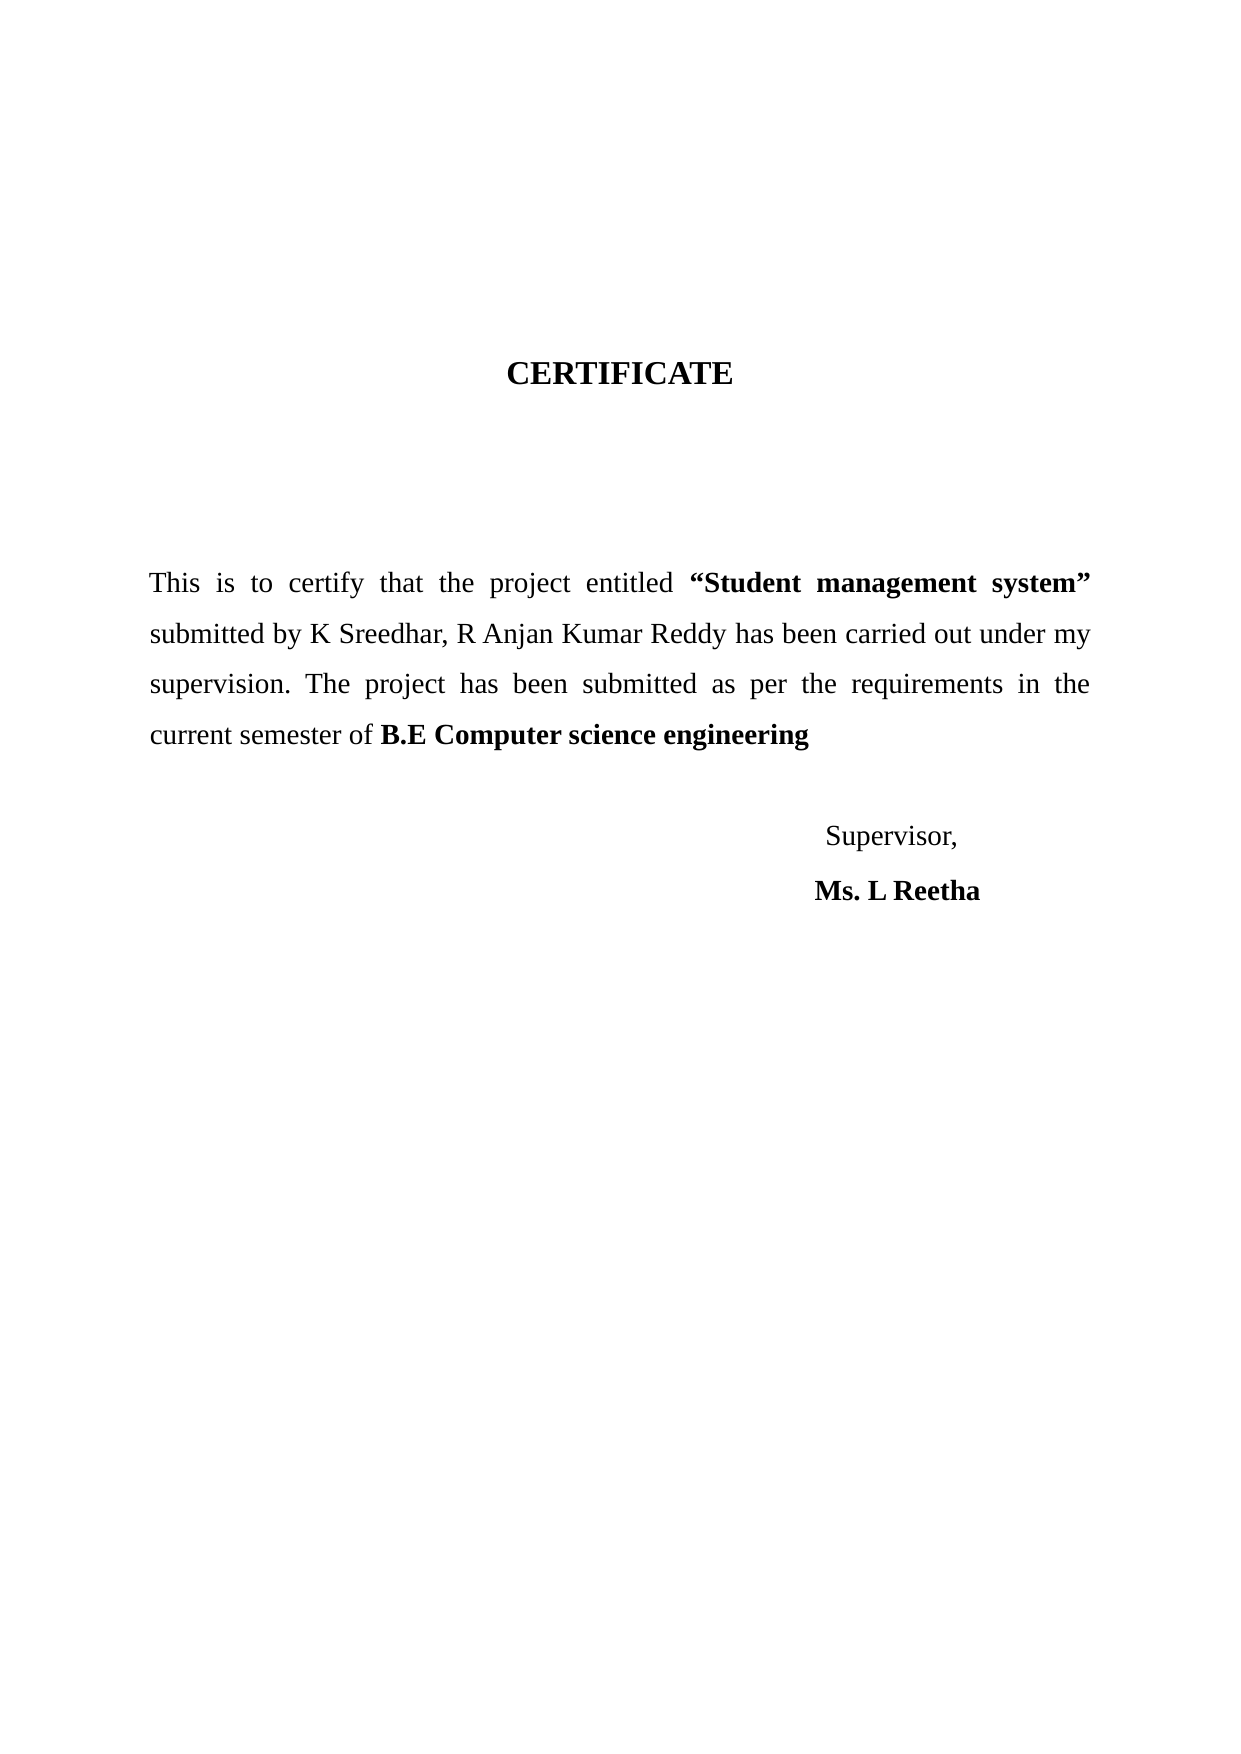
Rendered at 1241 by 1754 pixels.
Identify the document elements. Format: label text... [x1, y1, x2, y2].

text Supervisor, [825, 818, 1091, 851]
subtitle CERTIFICATE [150, 353, 1090, 391]
text Ms. L Reetha [150, 873, 1091, 907]
text This is to certify that the project entitled “Student management system” submitted by K Sreedhar, R Anjan Kumar Reddy has been carried out under my supervision. The project has been submitted as per the requirements in the current semester of B.E Computer science engineering [148, 565, 1091, 751]
